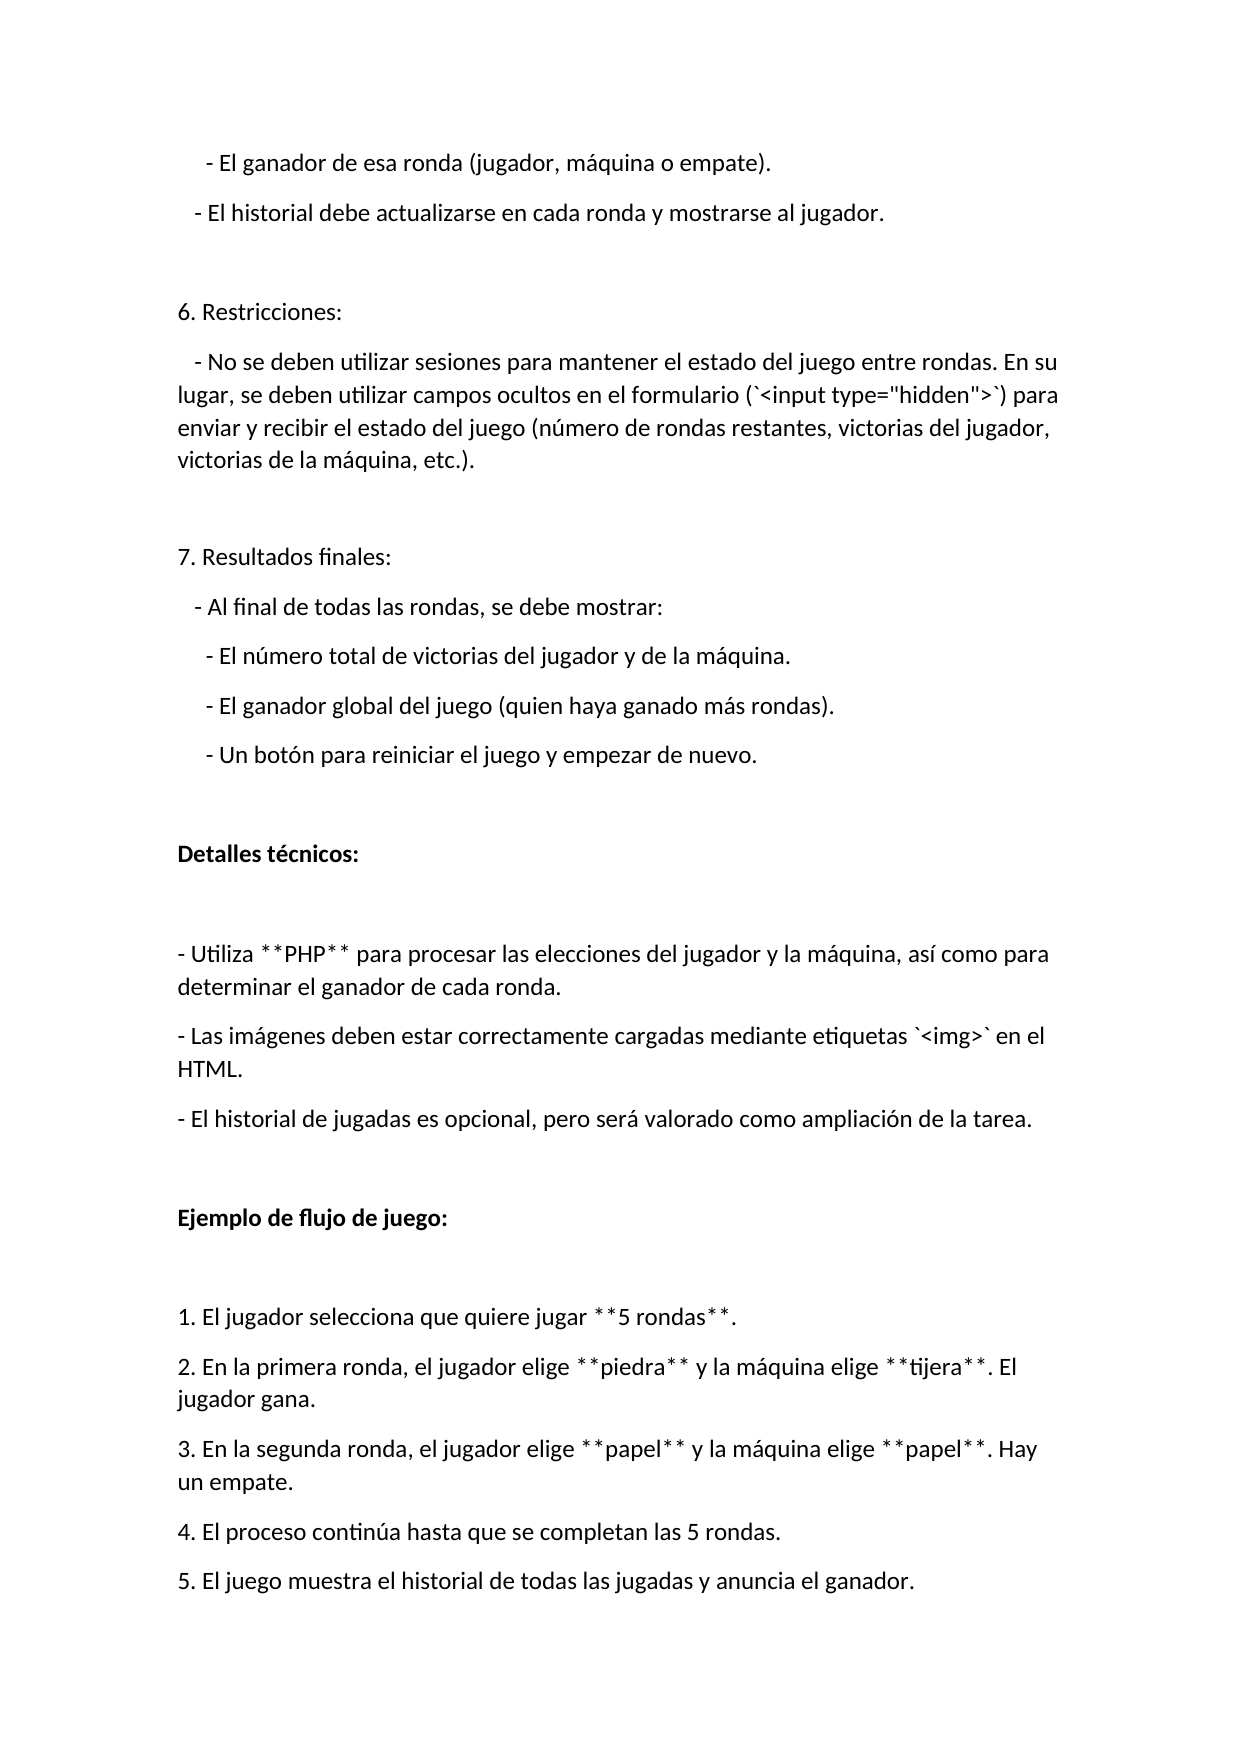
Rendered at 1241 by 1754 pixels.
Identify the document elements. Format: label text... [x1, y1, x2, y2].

text 2. En la primera ronda, el jugador elige **piedra** y la máquina elige **tijera**. El jugador gana. [177, 1351, 1063, 1414]
text - Al final de todas las rondas, se debe mostrar: [177, 591, 1063, 621]
text - El número total de victorias del jugador y de la máquina. [177, 640, 1063, 671]
text - El historial de jugadas es opcional, pero será valorado como ampliación de la tarea. [177, 1103, 1063, 1133]
text - Utiliza **PHP** para procesar las elecciones del jugador y la máquina, así como para determinar el ganador de cada ronda. [177, 938, 1063, 1001]
text Ejemplo de flujo de juego: [177, 1202, 1063, 1232]
text - No se deben utilizar sesiones para mantener el estado del juego entre rondas. En su lugar, se deben utilizar campos ocultos en el formulario (`<input type="hidden">`) para enviar y recibir el estado del juego (número de rondas restantes, victorias del jugador, victorias de la máquina, etc.). [177, 346, 1063, 475]
text - Un botón para reiniciar el juego y empezar de nuevo. [177, 739, 1063, 770]
text 4. El proceso continúa hasta que se completan las 5 rondas. [177, 1516, 1063, 1546]
text 5. El juego muestra el historial de todas las jugadas y anuncia el ganador. [177, 1565, 1063, 1596]
text 7. Resultados finales: [177, 541, 1063, 572]
text 3. En la segunda ronda, el jugador elige **papel** y la máquina elige **papel**. Hay un empate. [177, 1433, 1063, 1497]
text - Las imágenes deben estar correctamente cargadas mediante etiquetas `<img>` en el HTML. [177, 1020, 1063, 1084]
text 1. El jugador selecciona que quiere jugar **5 rondas**. [177, 1301, 1063, 1332]
text Detalles técnicos: [177, 839, 1063, 869]
text - El ganador de esa ronda (jugador, máquina o empate). [177, 148, 1063, 178]
text - El ganador global del juego (quien haya ganado más rondas). [177, 690, 1063, 720]
text 6. Restricciones: [177, 296, 1063, 327]
text - El historial debe actualizarse en cada ronda y mostrarse al jugador. [177, 197, 1063, 228]
